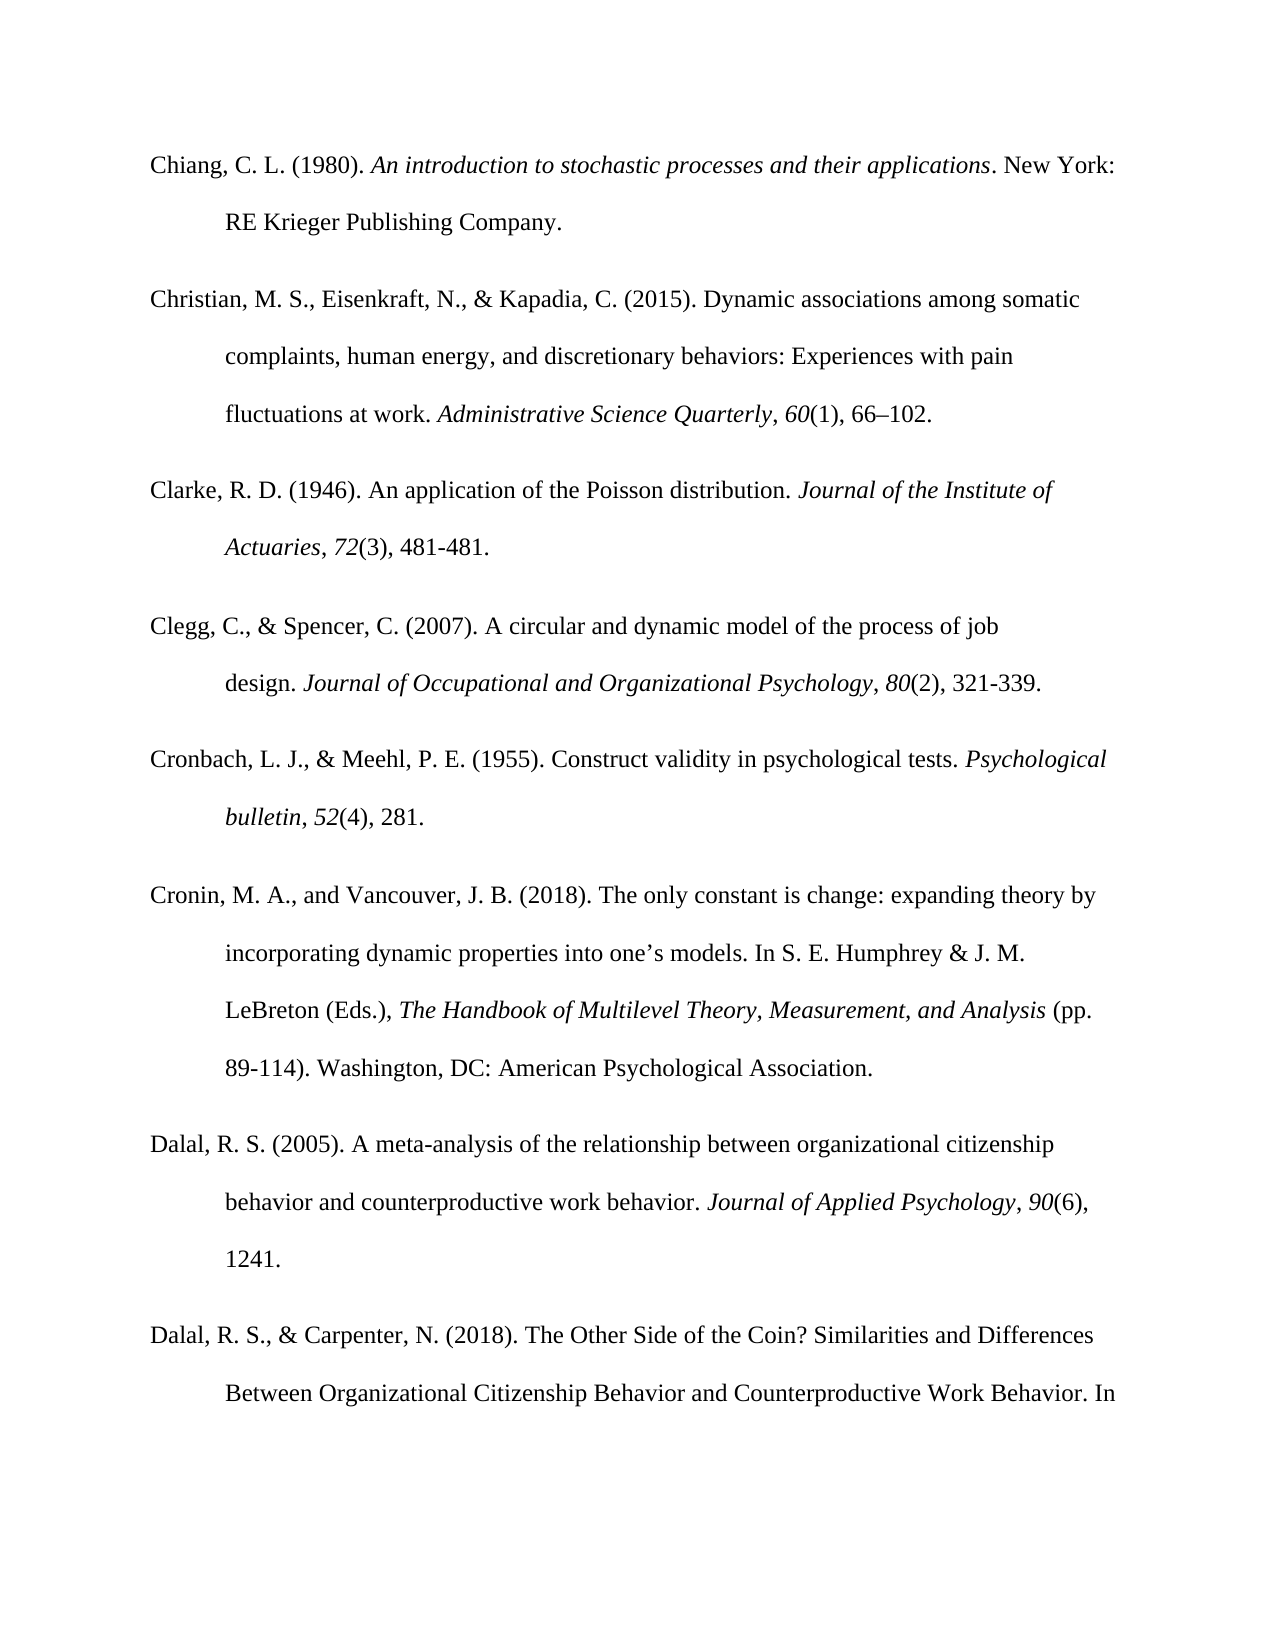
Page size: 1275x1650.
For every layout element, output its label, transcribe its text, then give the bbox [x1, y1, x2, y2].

text Cronbach, L. J., & Meehl, P. E. (1955). Construct validity in psychological tests. Psychological bulletin, 52(4), 281. [150, 744, 1125, 831]
text Christian, M. S., Eisenkraft, N., & Kapadia, C. (2015). Dynamic associations among somatic complaints, human energy, and discretionary behaviors: Experiences with pain fluctuations at work. Administrative Science Quarterly, 60(1), 66–102. [150, 284, 1125, 427]
text Dalal, R. S. (2005). A meta-analysis of the relationship between organizational citizenship behavior and counterproductive work behavior. Journal of Applied Psychology, 90(6), 1241. [150, 1129, 1125, 1273]
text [150, 1320, 1125, 1407]
text Clarke, R. D. (1946). An application of the Poisson distribution. Journal of the Institute of Actuaries, 72(3), 481-481. [150, 475, 1125, 561]
text Clegg, C., & Spencer, C. (2007). A circular and dynamic model of the process of job design. Journal of Occupational and Organizational Psychology, 80(2), 321-339. [150, 611, 1125, 697]
text Chiang, C. L. (1980). An introduction to stochastic processes and their applications. New York: RE Krieger Publishing Company. [150, 150, 1125, 236]
text Cronin, M. A., and Vancouver, J. B. (2018). The only constant is change: expanding theory by incorporating dynamic properties into one’s models. In S. E. Humphrey & J. M. LeBreton (Eds.), The Handbook of Multilevel Theory, Measurement, and Analysis (pp. 89-114). Washington, DC: American Psychological Association. [150, 880, 1125, 1082]
